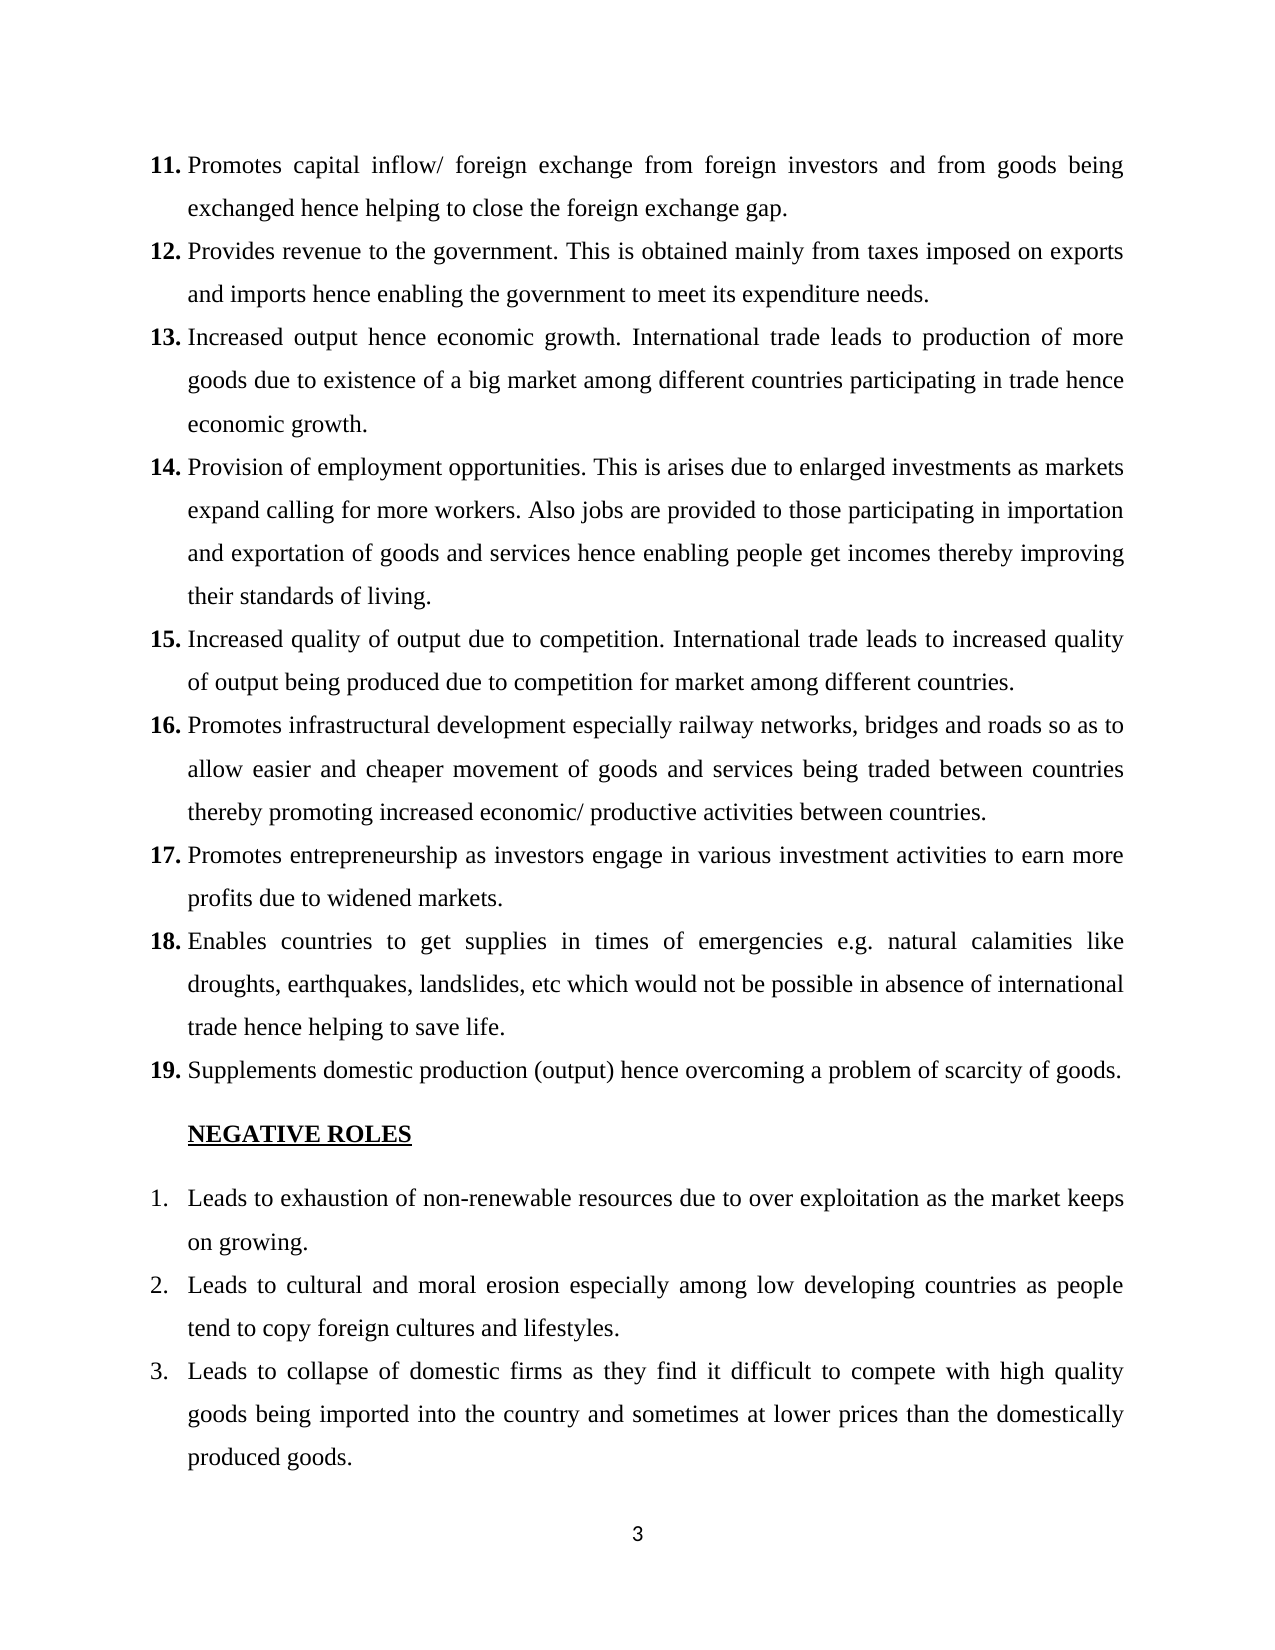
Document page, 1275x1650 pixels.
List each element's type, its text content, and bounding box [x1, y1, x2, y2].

list Leads to cultural and moral erosion especially among low developing countries as people tend to copy foreign cultures and lifestyles. [150, 1270, 1125, 1342]
text NEGATIVE ROLES [150, 1119, 1125, 1148]
list Provides revenue to the government. This is obtained mainly from taxes imposed on exports and imports hence enabling the government to meet its expenditure needs. [150, 236, 1125, 308]
list Supplements domestic production (output) hence overcoming a problem of scarcity of goods. [150, 1056, 1125, 1084]
list Leads to collapse of domestic firms as they find it difficult to compete with high quality goods being imported into the country and sometimes at lower prices than the domestically produced goods. [150, 1356, 1125, 1471]
list Provision of employment opportunities. This is arises due to enlarged investments as markets expand calling for more workers. Also jobs are provided to those participating in importation and exportation of goods and services hence enabling people get incomes thereby improving their standards of living. [150, 452, 1125, 610]
list Leads to exhaustion of non-renewable resources due to over exploitation as the market keeps on growing. [150, 1183, 1125, 1255]
list Promotes capital inflow/ foreign exchange from foreign investors and from goods being exchanged hence helping to close the foreign exchange gap. [150, 150, 1125, 222]
list Promotes infrastructural development especially railway networks, bridges and roads so as to allow easier and cheaper movement of goods and services being traded between countries thereby promoting increased economic/ productive activities between countries. [150, 711, 1125, 826]
list Enables countries to get supplies in times of emergencies e.g. natural calamities like droughts, earthquakes, landslides, etc which would not be possible in absence of international trade hence helping to save life. [150, 926, 1125, 1041]
list Increased output hence economic growth. International trade leads to production of more goods due to existence of a big market among different countries participating in trade hence economic growth. [150, 322, 1125, 437]
list Increased quality of output due to competition. International trade leads to increased quality of output being produced due to competition for market among different countries. [150, 624, 1125, 696]
list Promotes entrepreneurship as investors engage in various investment activities to earn more profits due to widened markets. [150, 840, 1125, 912]
